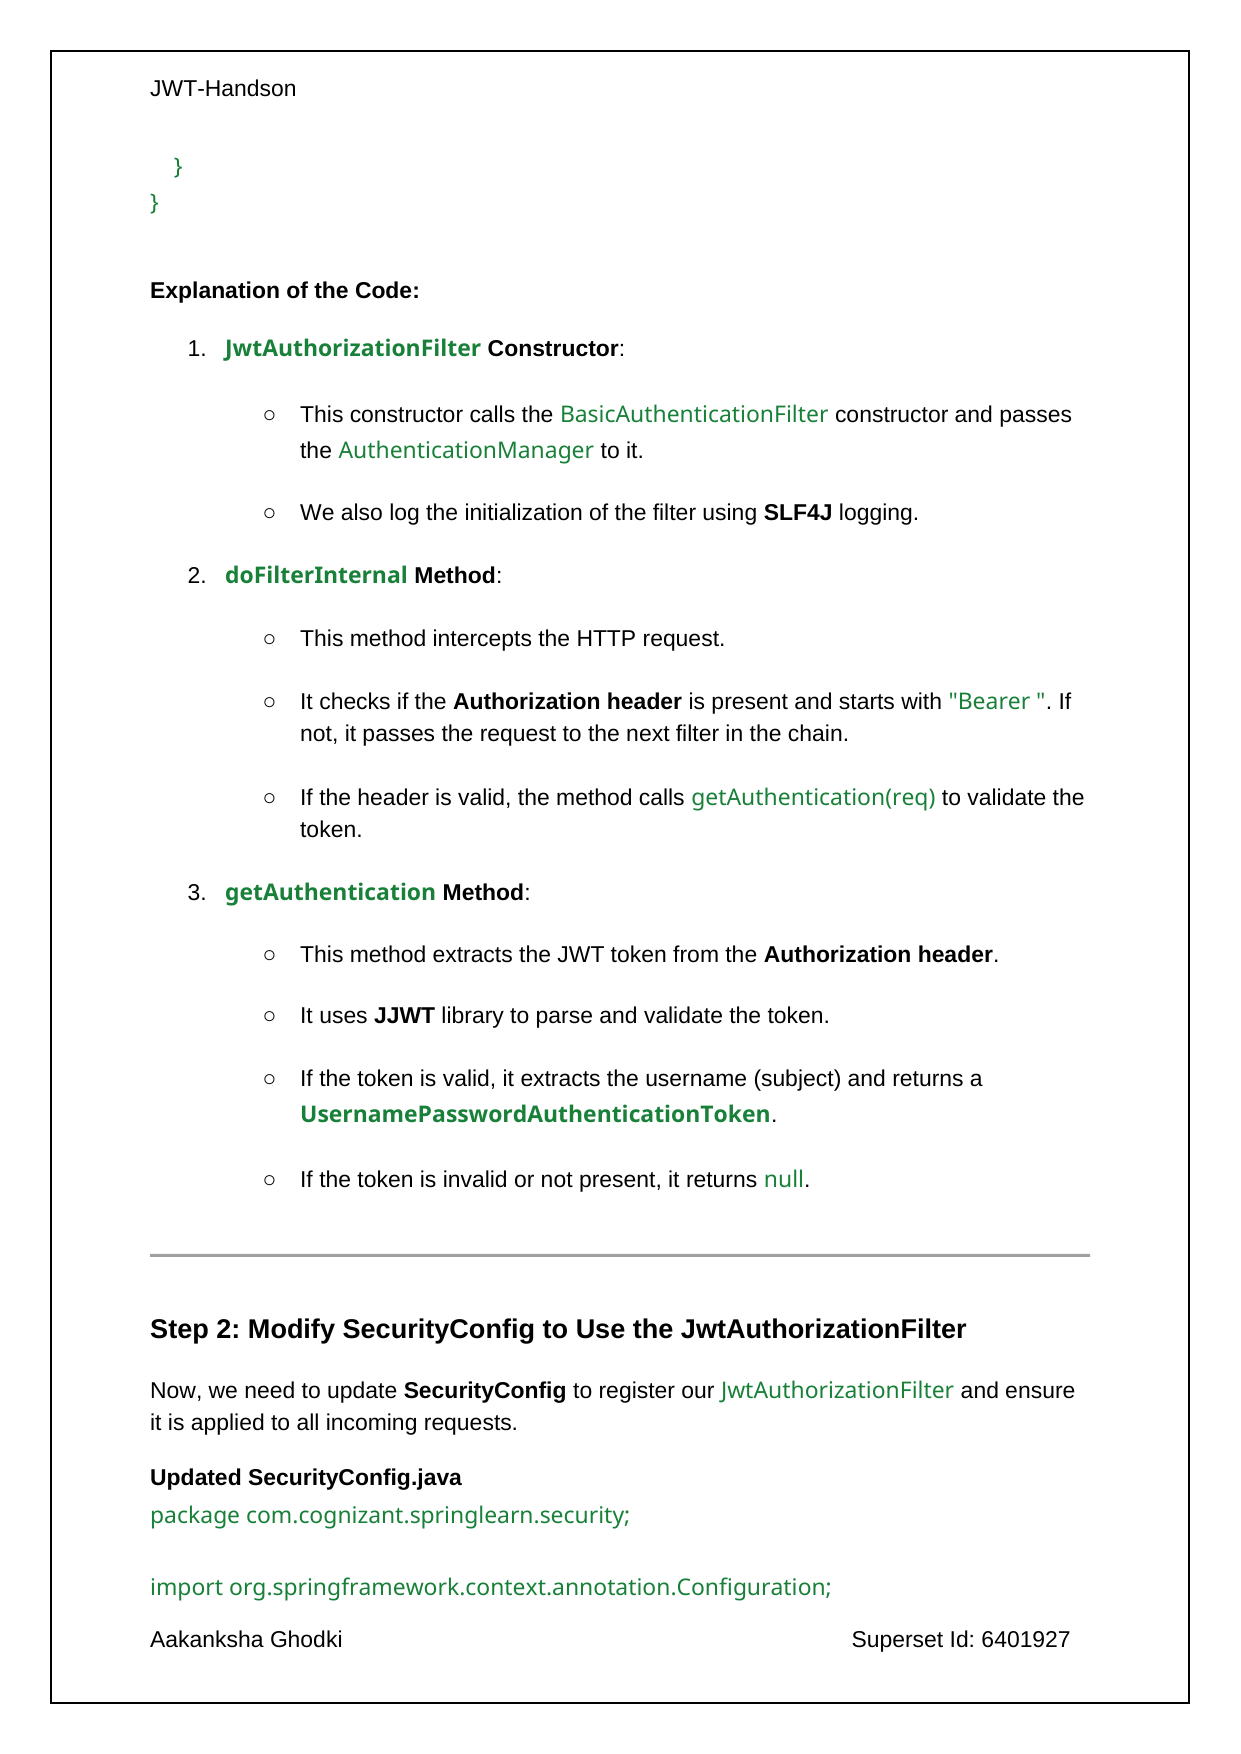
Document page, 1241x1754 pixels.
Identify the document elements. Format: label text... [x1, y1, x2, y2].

subtitle Step 2: Modify SecurityConfig to Use the JwtAuthorizationFilter [150, 1313, 1090, 1344]
text import org.springframework.context.annotation.Configuration; [150, 1571, 1090, 1602]
list It checks if the Authorization header is present and starts with "Bearer ". If not, it passes the request to the next filter in the chain. [262, 685, 1090, 777]
list If the token is valid, it extracts the username (subject) and returns a UsernamePasswordAuthenticationToken. [262, 1062, 1090, 1159]
list doFilterInternal Method: [187, 559, 1090, 621]
subtitle Explanation of the Code: [150, 277, 1090, 303]
text } [150, 150, 1090, 181]
list If the header is valid, the method calls getAuthentication(req) to validate the token. [262, 781, 1090, 872]
list JwtAuthorizationFilter Constructor: [187, 332, 1090, 394]
list This constructor calls the BasicAuthenticationFilter constructor and passes the AuthenticationManager to it. [262, 398, 1090, 495]
list getAuthentication Method: [187, 876, 1090, 937]
text Now, we need to update SecurityConfig to register our JwtAuthorizationFilter and ensure it is applied to all incoming requests. [150, 1374, 1090, 1436]
text package com.cognizant.springlearn.security; [150, 1499, 1090, 1530]
subtitle Updated SecurityConfig.java [150, 1464, 1090, 1491]
list It uses JJWT library to parse and validate the token. [262, 1002, 1090, 1058]
list This method intercepts the HTTP request. [262, 624, 1090, 681]
list This method extracts the JWT token from the Authorization header. [262, 941, 1090, 998]
list If the token is invalid or not present, it returns null. [262, 1163, 1090, 1225]
list We also log the initialization of the filter using SLF4J logging. [262, 499, 1090, 555]
text } [150, 186, 1090, 217]
